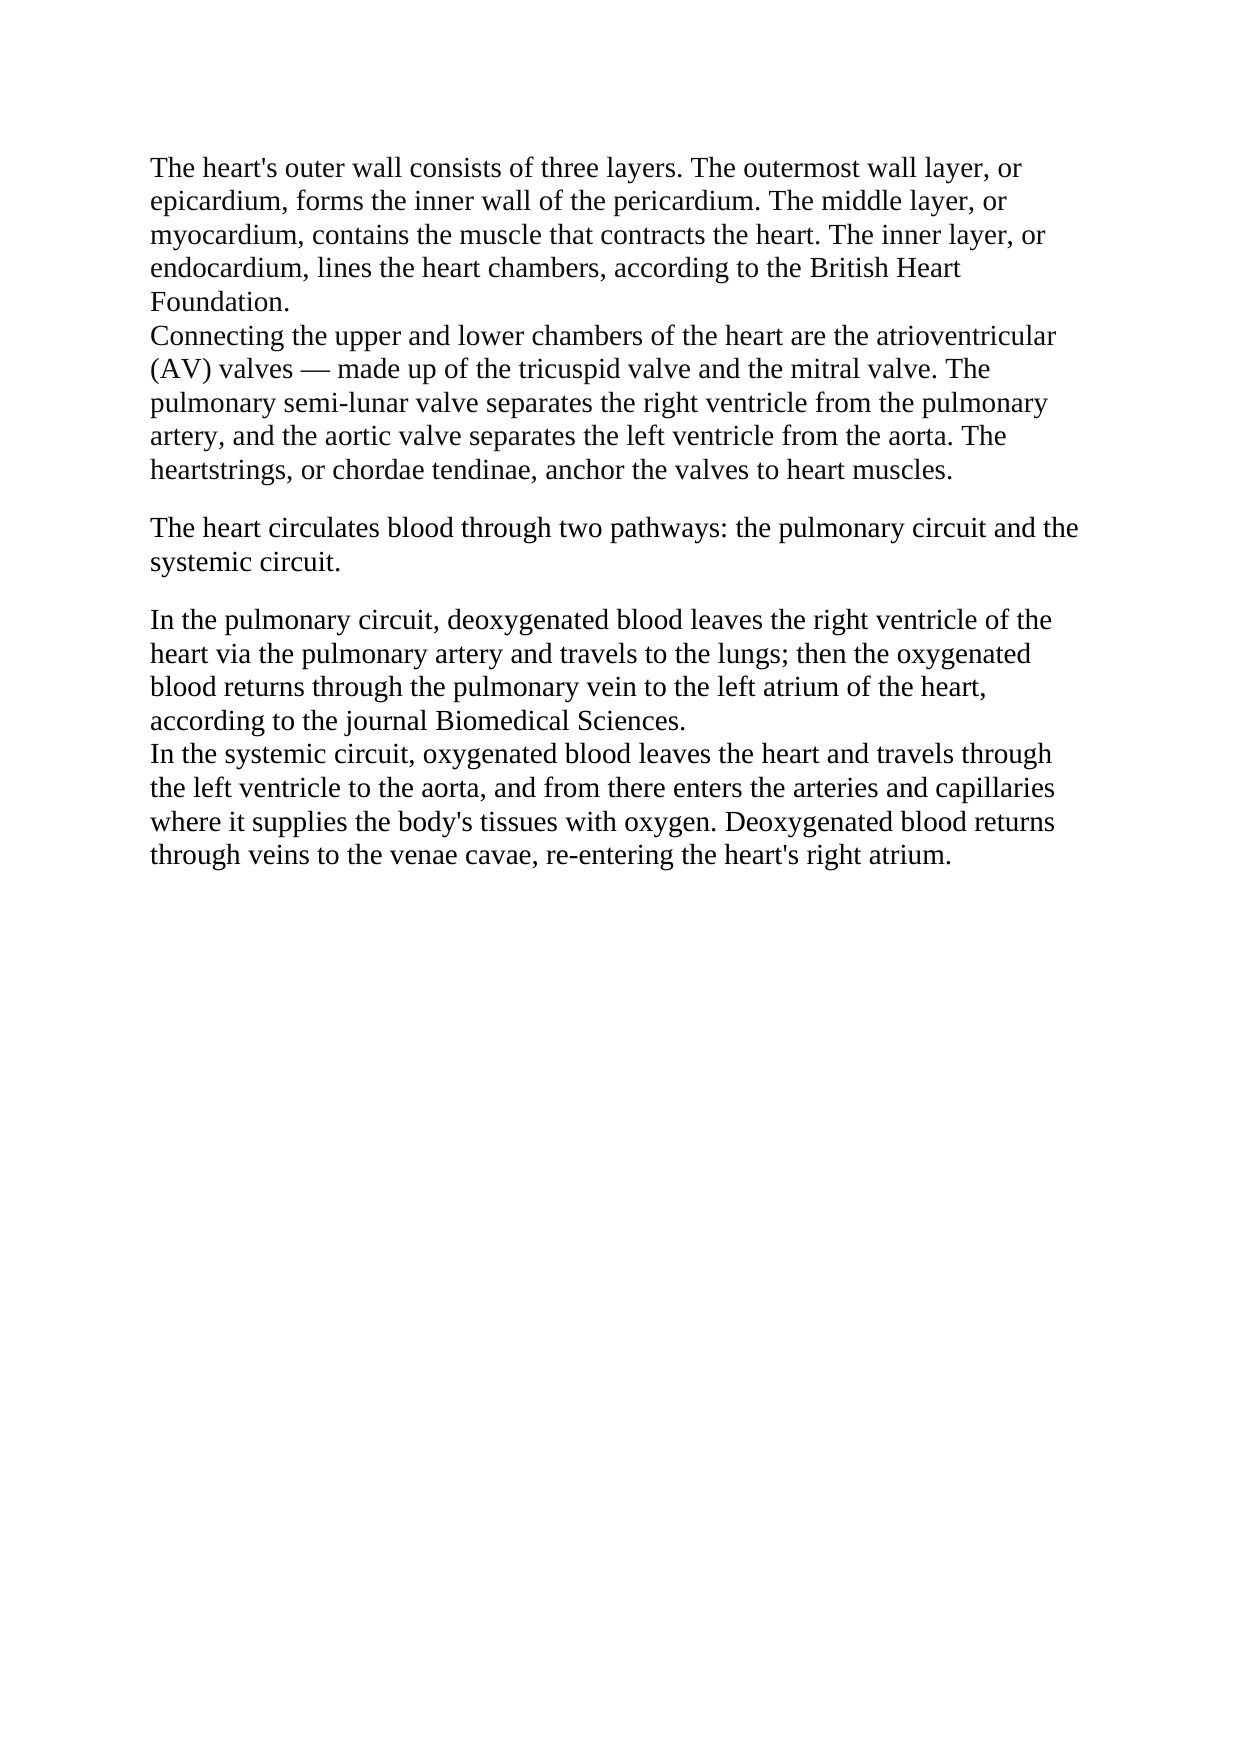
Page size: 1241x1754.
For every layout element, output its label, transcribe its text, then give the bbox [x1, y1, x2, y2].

text In the systemic circuit, oxygenated blood leaves the heart and travels through the left ventricle to the aorta, and from there enters the arteries and capillaries where it supplies the body's tissues with oxygen. Deoxygenated blood returns through veins to the venae cavae, re-entering the heart's right atrium. [150, 737, 1090, 871]
text In the pulmonary circuit, deoxygenated blood leaves the right ventricle of the heart via the pulmonary artery and travels to the lungs; then the oxygenated blood returns through the pulmonary vein to the left atrium of the heart, according to the journal Biomedical Sciences. [150, 602, 1090, 737]
text The heart's outer wall consists of three layers. The outermost wall layer, or epicardium, forms the inner wall of the pericardium. The middle layer, or myocardium, contains the muscle that contracts the heart. The inner layer, or endocardium, lines the heart chambers, according to the British Heart Foundation. [150, 150, 1090, 318]
text Connecting the upper and lower chambers of the heart are the atrioventricular (AV) valves — made up of the tricuspid valve and the mitral valve. The pulmonary semi-lunar valve separates the right ventricle from the pulmonary artery, and the aortic valve separates the left ventricle from the aorta. The heartstrings, or chordae tendinae, anchor the valves to heart muscles. [150, 318, 1090, 485]
text The heart circulates blood through two pathways: the pulmonary circuit and the systemic circuit. [150, 510, 1090, 577]
